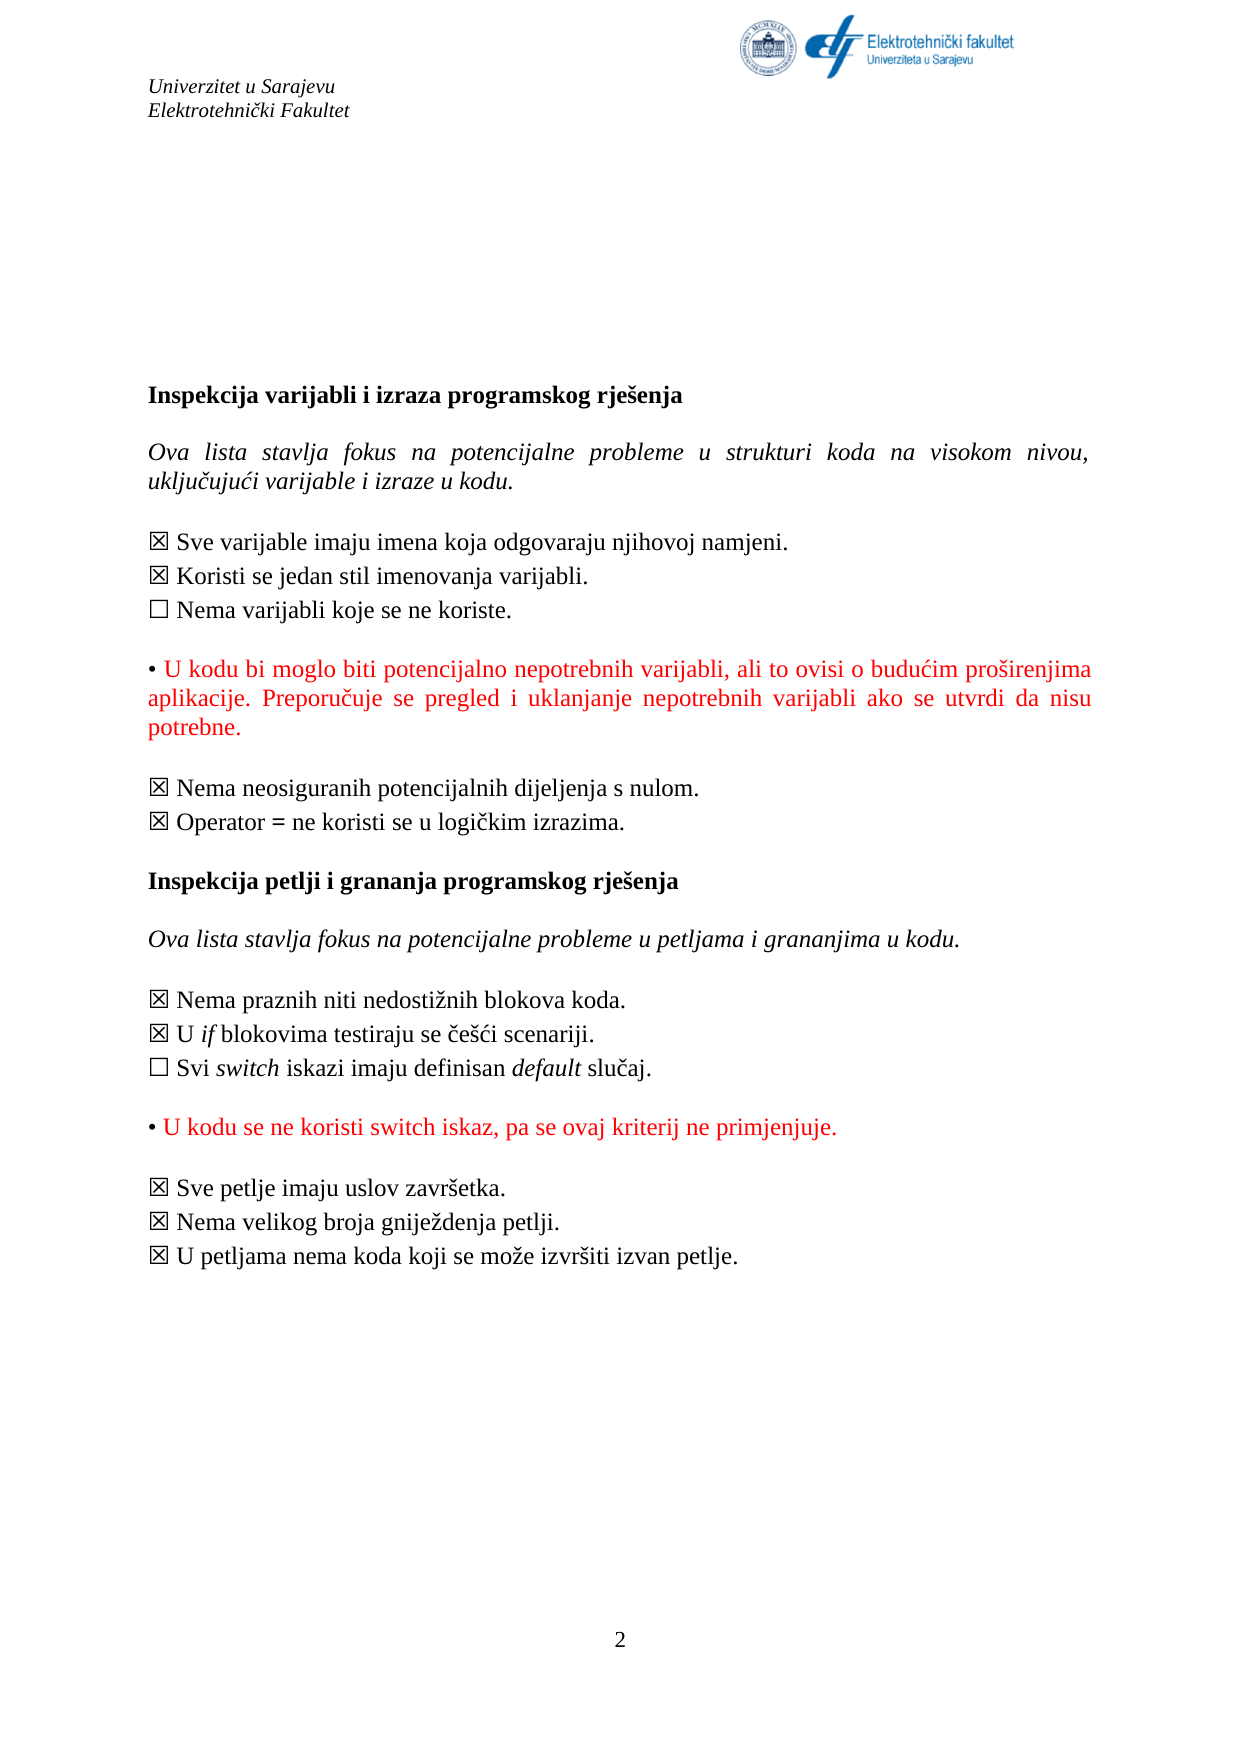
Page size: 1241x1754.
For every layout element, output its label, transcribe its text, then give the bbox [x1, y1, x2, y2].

text Nema velikog broja gniježdenja petlji. [148, 1204, 1093, 1238]
text Ova lista stavlja fokus na potencijalne probleme u strukturi koda na visokom nivou, uključujući varijable i izraze u kodu. [148, 437, 1093, 495]
text U petljama nema koda koji se može izvršiti izvan petlje. [148, 1238, 1093, 1272]
text • U kodu se ne koristi switch iskaz, pa se ovaj kriterij ne primjenjuje. [148, 1112, 1093, 1141]
text Operator = ne koristi se u logičkim izrazima. [148, 804, 1093, 838]
picture [734, 11, 1019, 83]
text Svi switch iskazi imaju definisan default slučaj. [148, 1049, 1093, 1084]
text Inspekcija petlji i grananja programskog rješenja [148, 866, 1093, 895]
text Nema neosiguranih potencijalnih dijeljenja s nulom. [148, 769, 1093, 804]
text Nema varijabli koje se ne koriste. [148, 592, 1093, 626]
text U if blokovima testiraju se češći scenariji. [148, 1016, 1093, 1049]
text Inspekcija varijabli i izraza programskog rješenja [148, 380, 1093, 409]
text Ova lista stavlja fokus na potencijalne probleme u petljama i grananjima u kodu. [148, 924, 1093, 953]
text Sve varijable imaju imena koja odgovaraju njihovoj namjeni. [148, 524, 1093, 558]
text • U kodu bi moglo biti potencijalno nepotrebnih varijabli, ali to ovisi o budućim proširenjima aplikacije. Preporučuje se pregled i uklanjanje nepotrebnih varijabli ako se utvrdi da nisu potrebne. [148, 654, 1093, 741]
text Koristi se jedan stil imenovanja varijabli. [148, 558, 1093, 592]
text Nema praznih niti nedostižnih blokova koda. [148, 981, 1093, 1016]
text Sve petlje imaju uslov završetka. [148, 1170, 1093, 1204]
